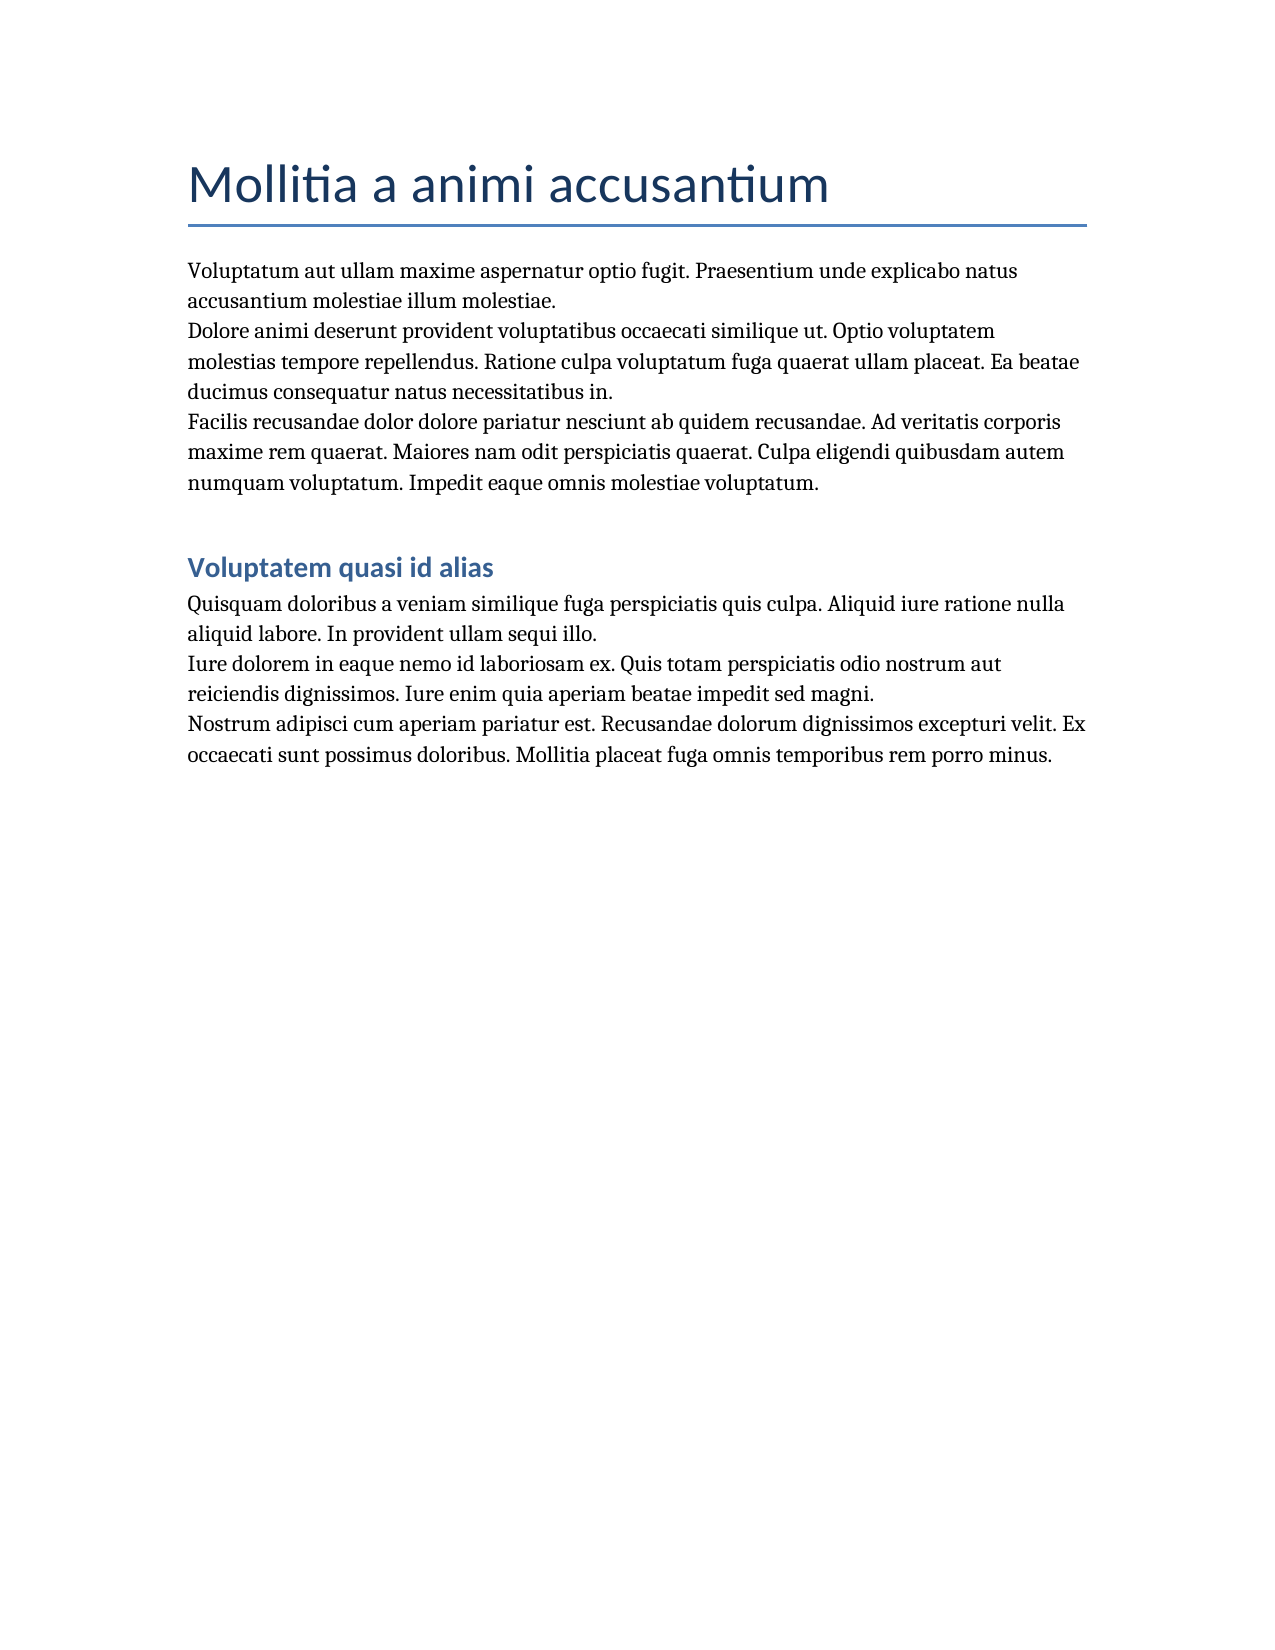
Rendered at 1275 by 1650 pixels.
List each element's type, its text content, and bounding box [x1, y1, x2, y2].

subtitle Voluptatem quasi id alias [187, 549, 1087, 585]
text Voluptatum aut ullam maxime aspernatur optio fugit. Praesentium unde explicabo natus accusantium molestiae illum molestiae. Dolore animi deserunt provident voluptatibus occaecati similique ut. Optio voluptatem molestias tempore repellendus. Ratione culpa voluptatum fuga quaerat ullam placeat. Ea beatae ducimus consequatur natus necessitatibus in. Facilis recusandae dolor dolore pariatur nesciunt ab quidem recusandae. Ad veritatis corporis maxime rem quaerat. Maiores nam odit perspiciatis quaerat. Culpa eligendi quibusdam autem numquam voluptatum. Impedit eaque omnis molestiae voluptatum. [187, 258, 1087, 496]
text Quisquam doloribus a veniam similique fuga perspiciatis quis culpa. Aliquid iure ratione nulla aliquid labore. In provident ullam sequi illo. Iure dolorem in eaque nemo id laboriosam ex. Quis totam perspiciatis odio nostrum aut reiciendis dignissimos. Iure enim quia aperiam beatae impedit sed magni. Nostrum adipisci cum aperiam pariatur est. Recusandae dolorum dignissimos excepturi velit. Ex occaecati sunt possimus doloribus. Mollitia placeat fuga omnis temporibus rem porro minus. [187, 590, 1087, 768]
title Mollitia a animi accusantium [187, 150, 1087, 227]
